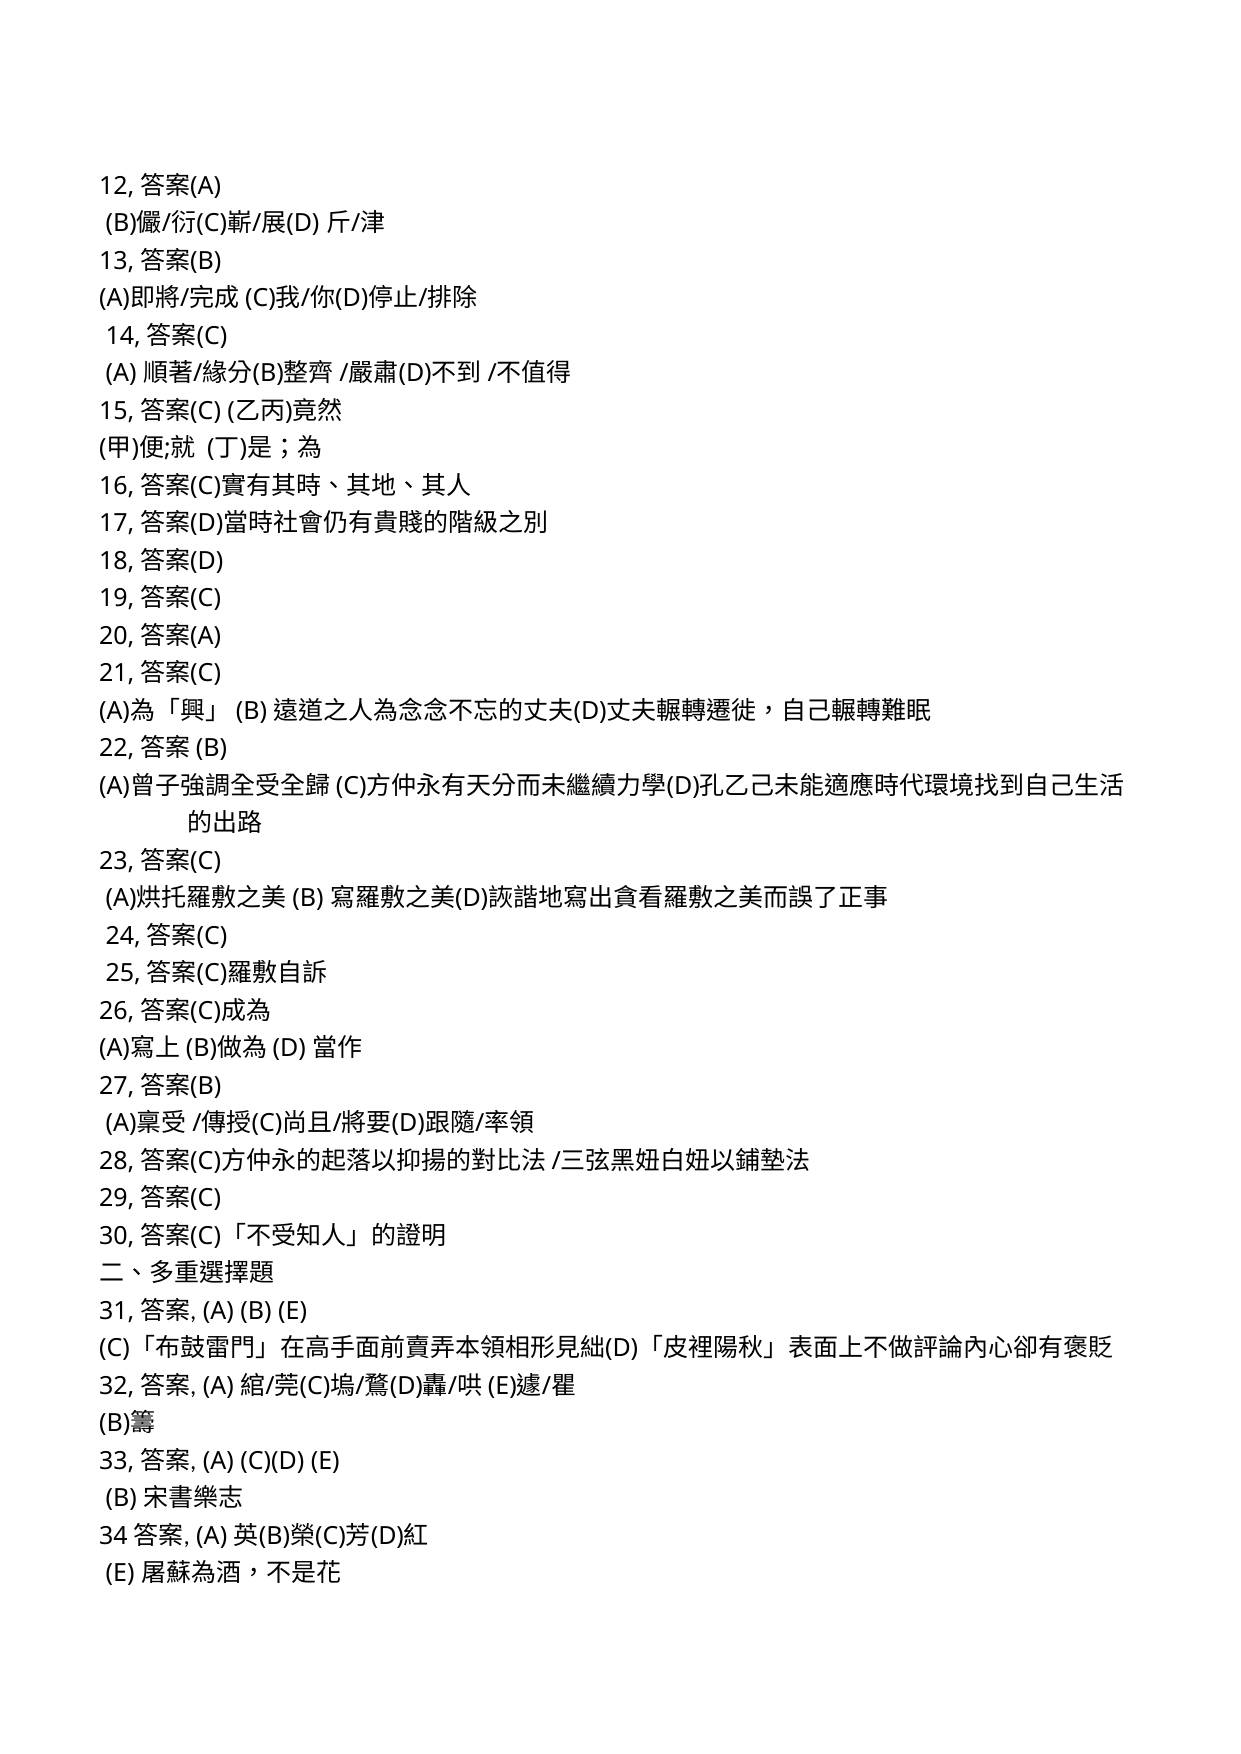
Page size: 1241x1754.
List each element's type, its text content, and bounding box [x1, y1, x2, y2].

text (A)稟受 /傳授(C)尚且/將要(D)跟隨/率領 [99, 1102, 1147, 1139]
text (C)「布鼓雷門」在高手面前賣弄本領相形見絀(D)「皮裡陽秋」表面上不做評論內心卻有褒貶 [99, 1327, 1147, 1364]
text (甲)便;就 (丁)是；為 [99, 427, 1147, 464]
text 31, 答案, (A) (B) (E) [99, 1289, 1147, 1327]
text 19, 答案(C) [99, 577, 1147, 614]
text 15, 答案(C) (乙丙)竟然 [99, 389, 1147, 427]
text 24, 答案(C) [99, 914, 1147, 952]
text 27, 答案(B) [99, 1064, 1147, 1102]
text 16, 答案(C)實有其時、其地、其人 [99, 464, 1147, 502]
text (B)籌 [99, 1402, 1147, 1439]
text (A)烘托羅敷之美 (B) 寫羅敷之美(D)詼諧地寫出貪看羅敷之美而誤了正事 [99, 877, 1147, 914]
text 28, 答案(C)方仲永的起落以抑揚的對比法 /三弦黑妞白妞以鋪墊法 [99, 1139, 1147, 1177]
text 二、多重選擇題 [99, 1252, 1147, 1289]
text 29, 答案(C) [99, 1177, 1147, 1214]
text 33, 答案, (A) (C)(D) (E) [99, 1439, 1147, 1477]
text 20, 答案(A) [99, 614, 1147, 652]
text 23, 答案(C) [99, 839, 1147, 877]
text (A)曾子強調全受全歸 (C)方仲永有天分而未繼續力學(D)孔乙己未能適應時代環境找到自己生活的出路 [99, 764, 1147, 839]
text (B) 宋書樂志 [99, 1477, 1147, 1514]
text 30, 答案(C)「不受知人」的證明 [99, 1214, 1147, 1252]
text (B)儼/衍(C)嶄/展(D) 斤/津 [99, 202, 1147, 239]
text (A)即將/完成 (C)我/你(D)停止/排除 [99, 277, 1147, 314]
text (A) 順著/緣分(B)整齊 /嚴肅(D)不到 /不值得 [99, 352, 1147, 389]
text (A)寫上 (B)做為 (D) 當作 [99, 1027, 1147, 1064]
text 17, 答案(D)當時社會仍有貴賤的階級之別 [99, 502, 1147, 539]
text 26, 答案(C)成為 [99, 989, 1147, 1027]
text 12, 答案(A) [99, 164, 1147, 202]
text 22, 答案 (B) [99, 727, 1147, 764]
text 34 答案, (A) 英(B)榮(C)芳(D)紅 [99, 1514, 1147, 1552]
text (A)為「興」 (B) 遠道之人為念念不忘的丈夫(D)丈夫輾轉遷徙，自己輾轉難眠 [99, 689, 1147, 727]
text 14, 答案(C) [99, 314, 1147, 352]
text 13, 答案(B) [99, 239, 1147, 277]
text 21, 答案(C) [99, 652, 1147, 689]
text 25, 答案(C)羅敷自訴 [99, 952, 1147, 989]
text (E) 屠蘇為酒，不是花 [99, 1552, 1147, 1589]
text 18, 答案(D) [99, 539, 1147, 577]
text 32, 答案, (A) 綰/莞(C)塢/鶩(D)轟/哄 (E)遽/瞿 [99, 1364, 1147, 1402]
